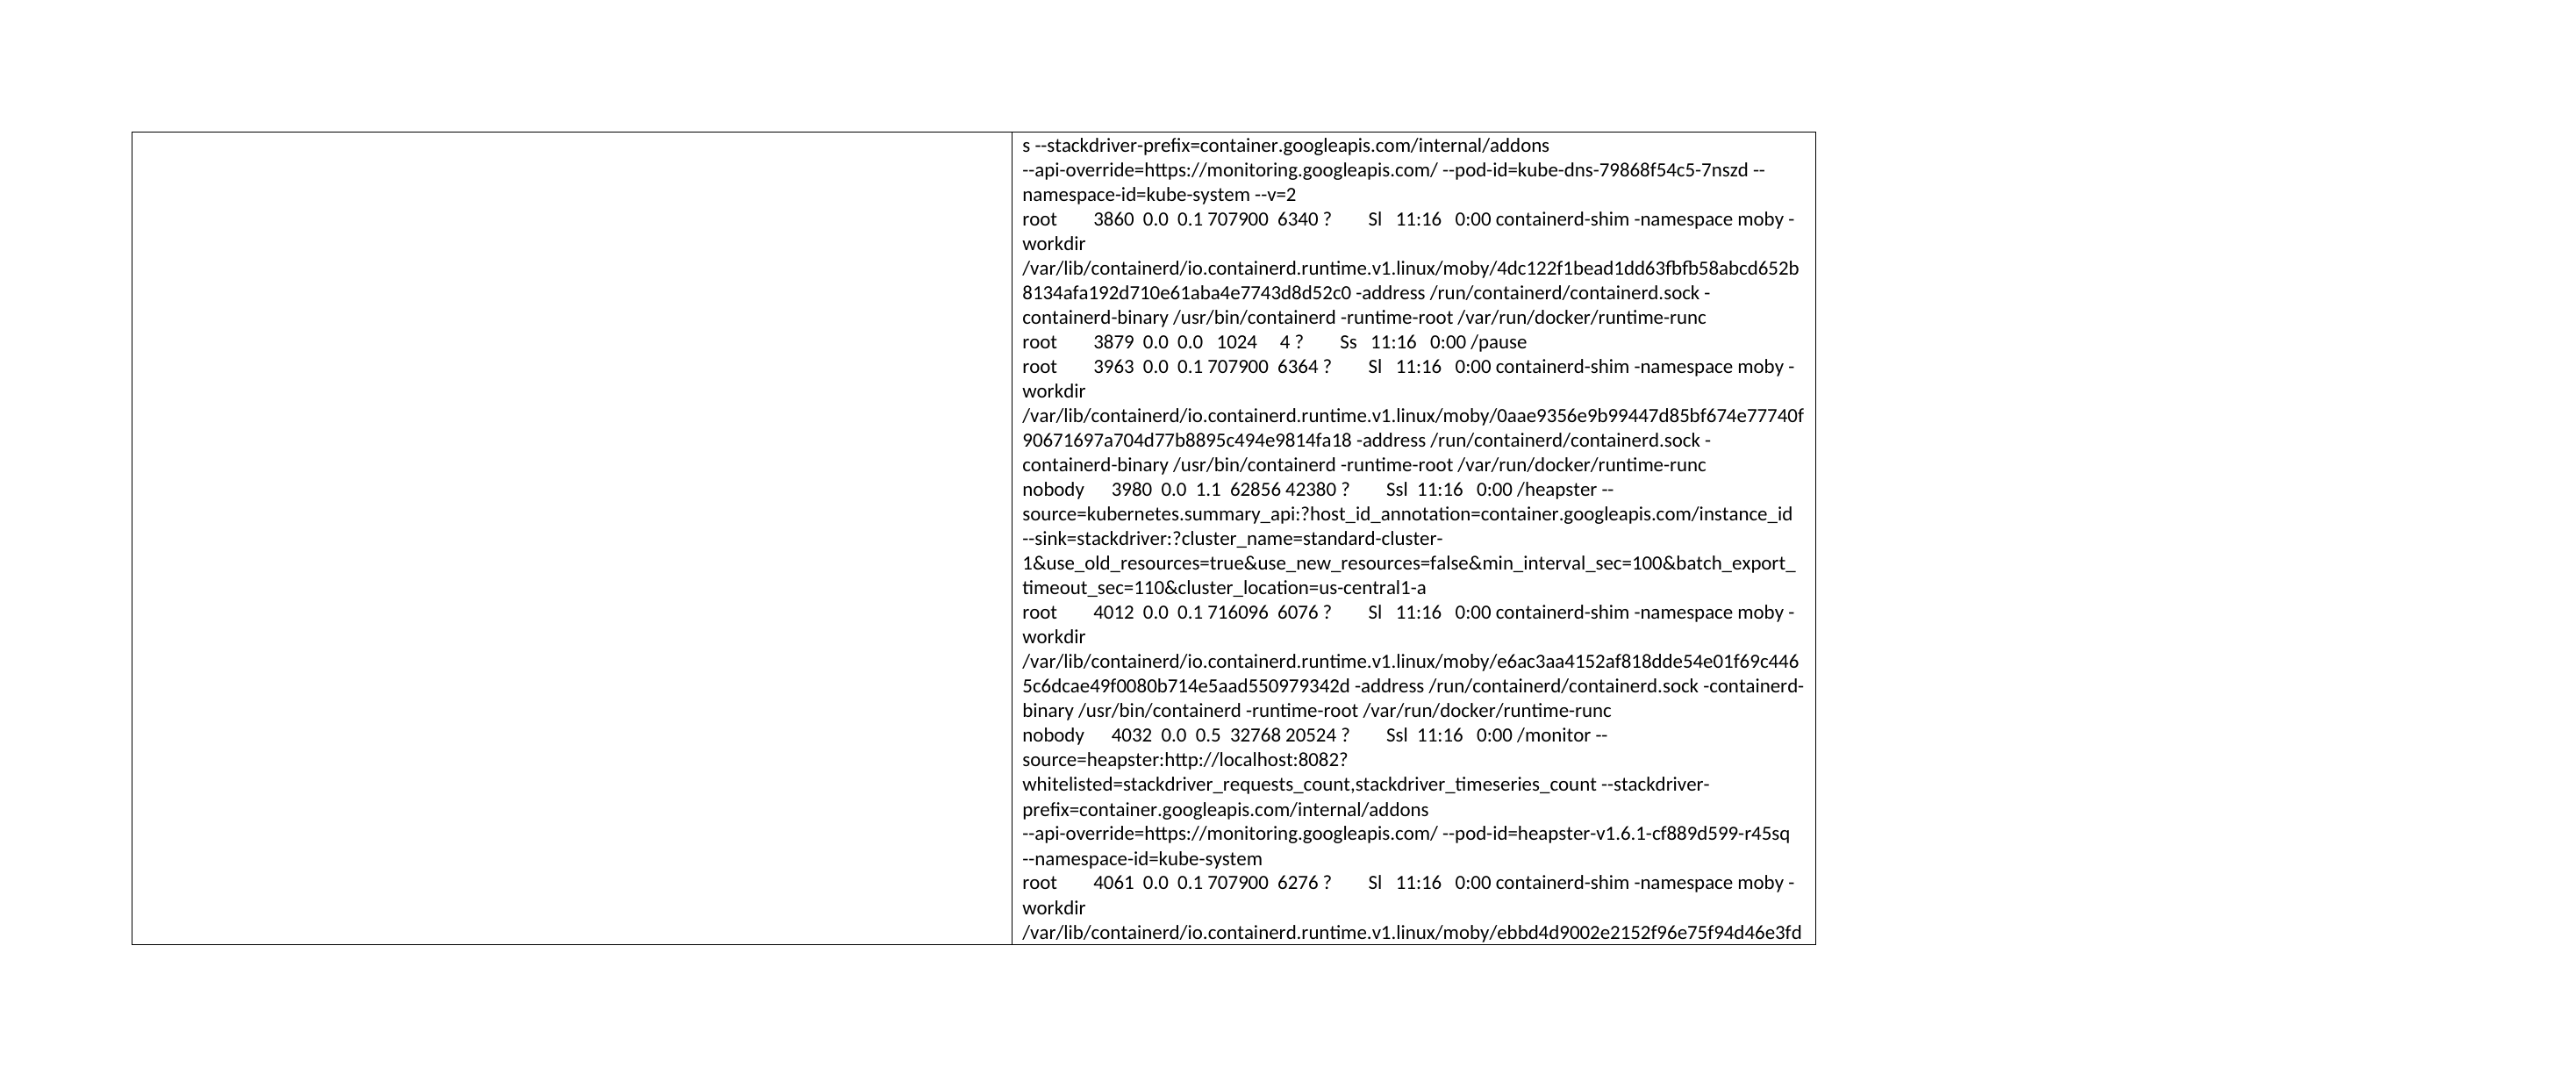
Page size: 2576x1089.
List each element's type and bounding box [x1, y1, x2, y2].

table_cell [1013, 133, 1815, 944]
table_cell [132, 133, 1012, 944]
